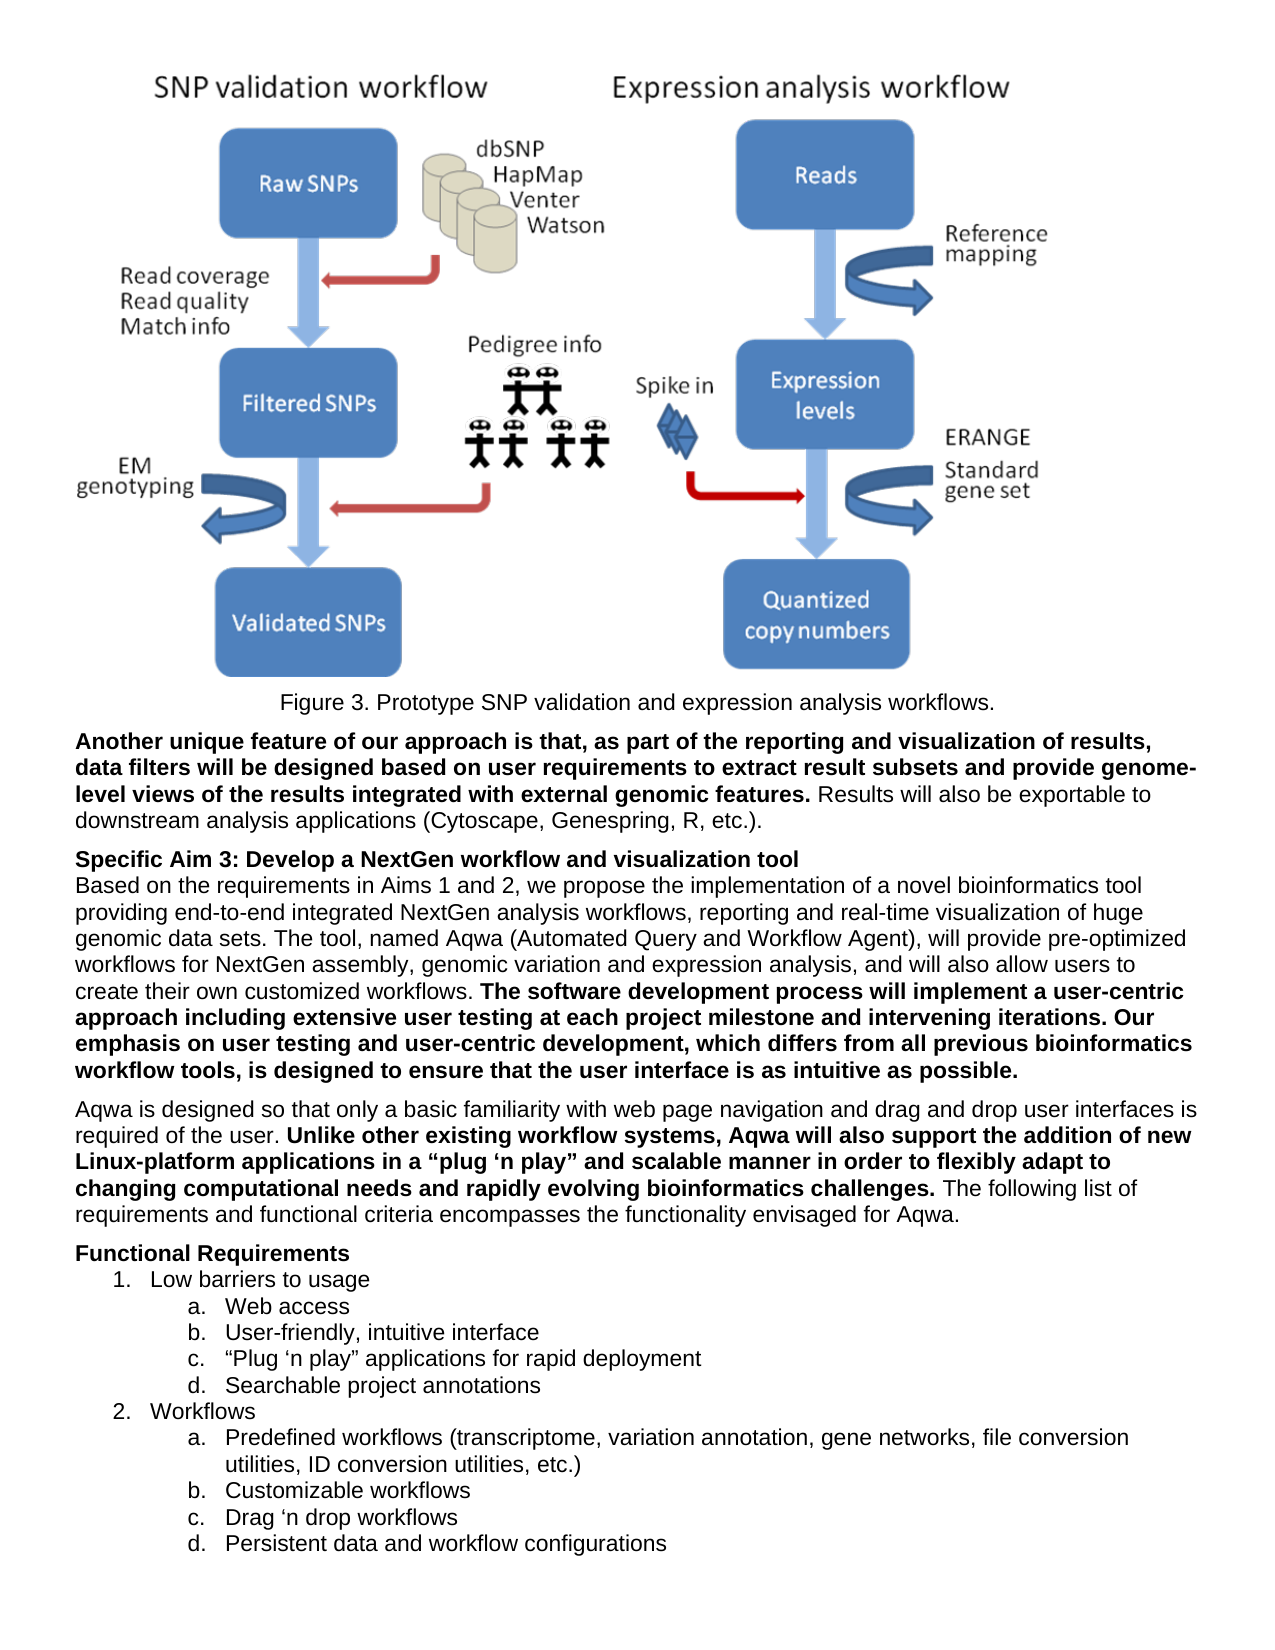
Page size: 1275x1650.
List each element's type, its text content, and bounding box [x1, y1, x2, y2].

list Web access [187, 1293, 1200, 1319]
text Another unique feature of our approach is that, as part of the reporting and visualization of results, data filters will be designed based on user requirements to extract result subsets and provide genome-level views of the results integrated with external genomic features. Results will also be exportable to downstream analysis applications (Cytoscape, Genespring, R, etc.). [75, 728, 1200, 833]
text Functional Requirements [75, 1240, 1200, 1266]
text Aqwa is designed so that only a basic familiarity with web page navigation and drag and drop user interfaces is required of the user. Unlike other existing workflow systems, Aqwa will also support the addition of new Linux-platform applications in a “plug ‘n play” and scalable manner in order to flexibly adapt to changing computational needs and rapidly evolving bioinformatics challenges. The following list of requirements and functional criteria encompasses the functionality envisaged for Aqwa. [75, 1096, 1200, 1227]
list “Plug ‘n play” applications for rapid deployment [187, 1345, 1200, 1372]
text Specific Aim 3: Develop a NextGen workflow and visualization tool Based on the requirements in Aims 1 and 2, we propose the implementation of a novel bioinformatics tool providing end-to-end integrated NextGen analysis workflows, reporting and real-time visualization of huge genomic data sets. The tool, named Aqwa (Automated Query and Workflow Agent), will provide pre-optimized workflows for NextGen assembly, genomic variation and expression analysis, and will also allow users to create their own customized workflows. The software development process will implement a user-centric approach including extensive user testing at each project milestone and intervening iterations. Our emphasis on user testing and user-centric development, which differs from all previous bioinformatics workflow tools, is designed to ensure that the user interface is as intuitive as possible. [75, 846, 1200, 1083]
list Workflows [112, 1398, 1200, 1424]
list Drag ‘n drop workflows [187, 1503, 1200, 1530]
picture [75, 74, 1051, 677]
list Searchable project annotations [187, 1372, 1200, 1398]
list Customizable workflows [187, 1477, 1200, 1503]
text Figure 3. Prototype SNP validation and expression analysis workflows. [75, 689, 1200, 716]
list Persistent data and workflow configurations [187, 1530, 1200, 1556]
list User-friendly, intuitive interface [187, 1319, 1200, 1345]
list Predefined workflows (transcriptome, variation annotation, gene networks, file conversion utilities, ID conversion utilities, etc.) [187, 1424, 1200, 1477]
list Low barriers to usage [112, 1266, 1200, 1293]
